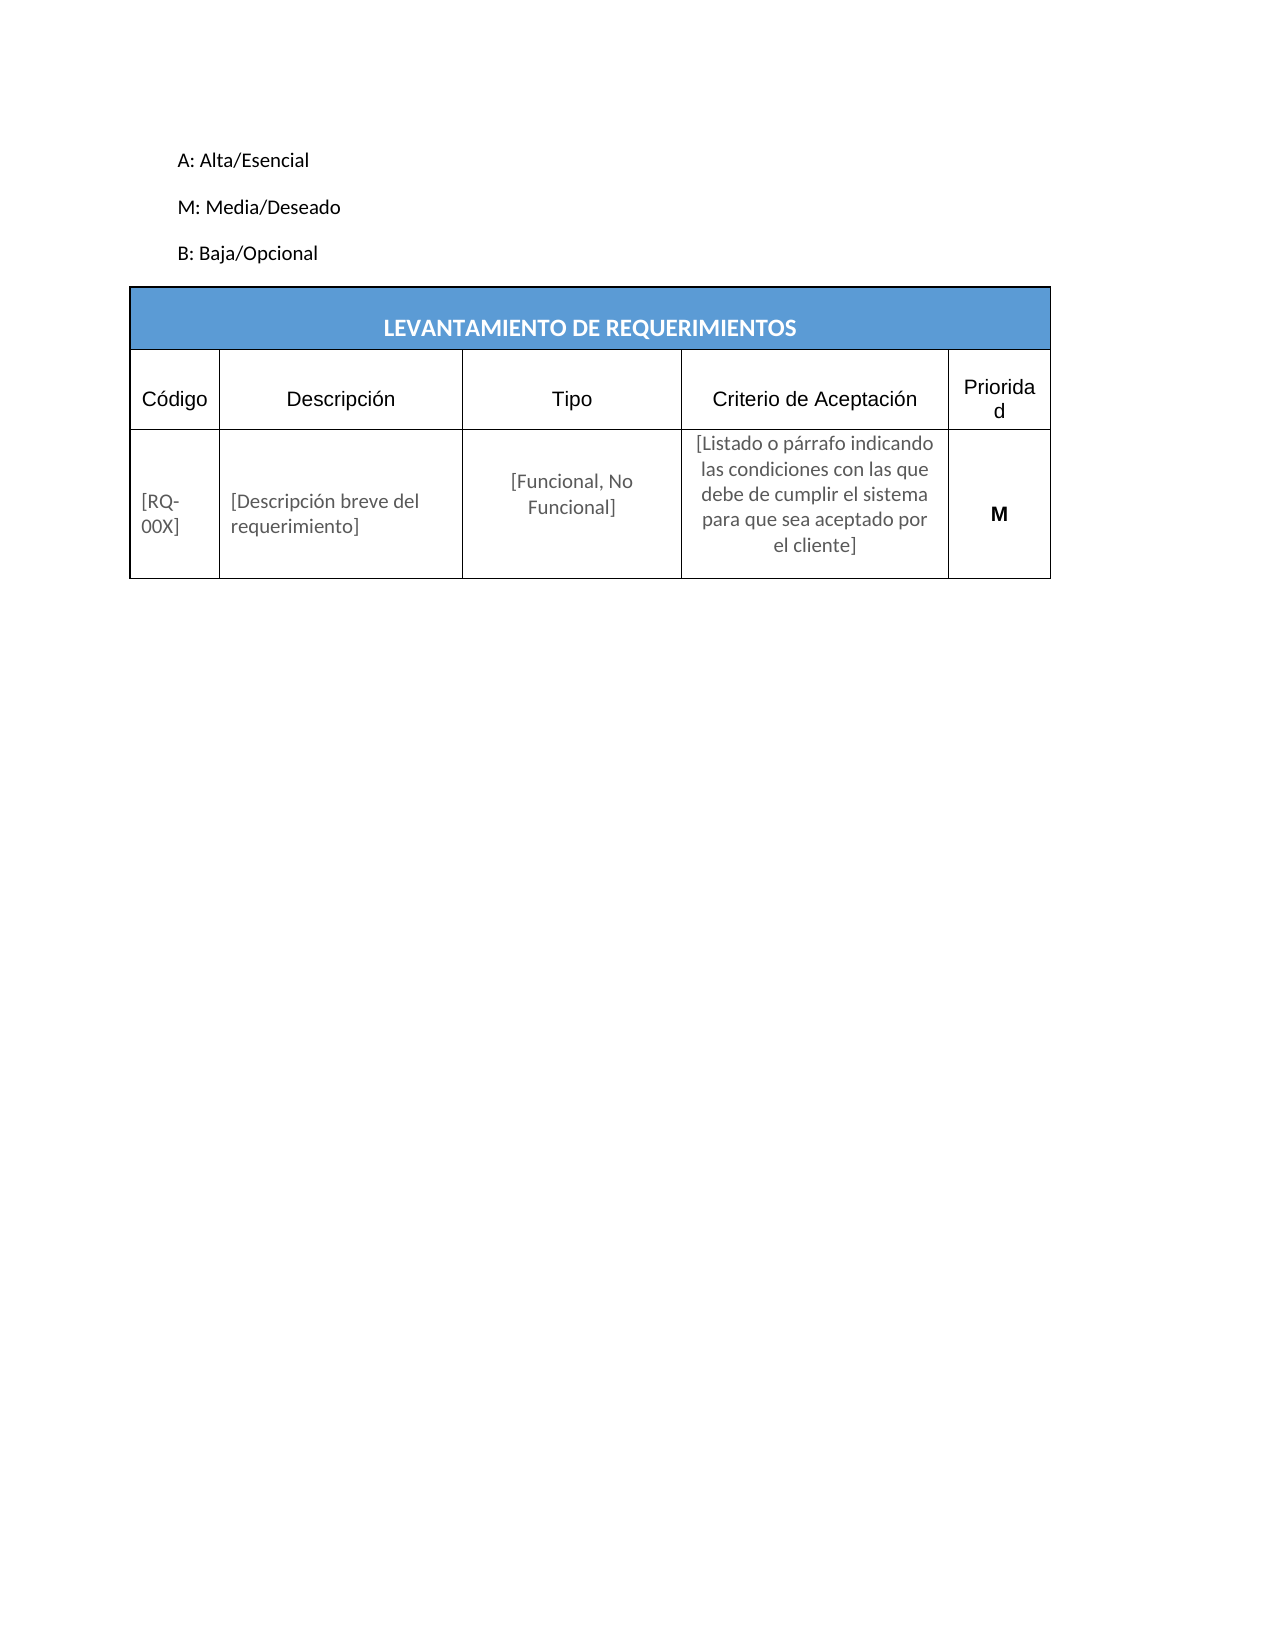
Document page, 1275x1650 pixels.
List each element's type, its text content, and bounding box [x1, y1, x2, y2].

table_cell [Funcional, No Funcional] [463, 430, 681, 578]
text B: Baja/Opcional [177, 240, 1098, 266]
table_cell Descripción [220, 350, 462, 429]
table_cell M [949, 430, 1050, 578]
table_cell Prioridad [949, 350, 1050, 429]
table_cell Tipo [463, 350, 681, 429]
text M: Media/Deseado [177, 194, 1098, 219]
table_cell Criterio de Aceptación [682, 350, 948, 429]
table_cell [Listado o párrafo indicando las condiciones con las que debe de cumplir el sistema para que sea aceptado por el cliente] [682, 430, 948, 578]
text A: Alta/Esencial [177, 148, 1098, 173]
table_cell Código [131, 350, 219, 429]
table_cell [Descripción breve del requerimiento] [220, 430, 462, 578]
table_header LEVANTAMIENTO DE REQUERIMIENTOS [131, 288, 1050, 349]
table_cell [RQ-00X] [131, 430, 219, 578]
